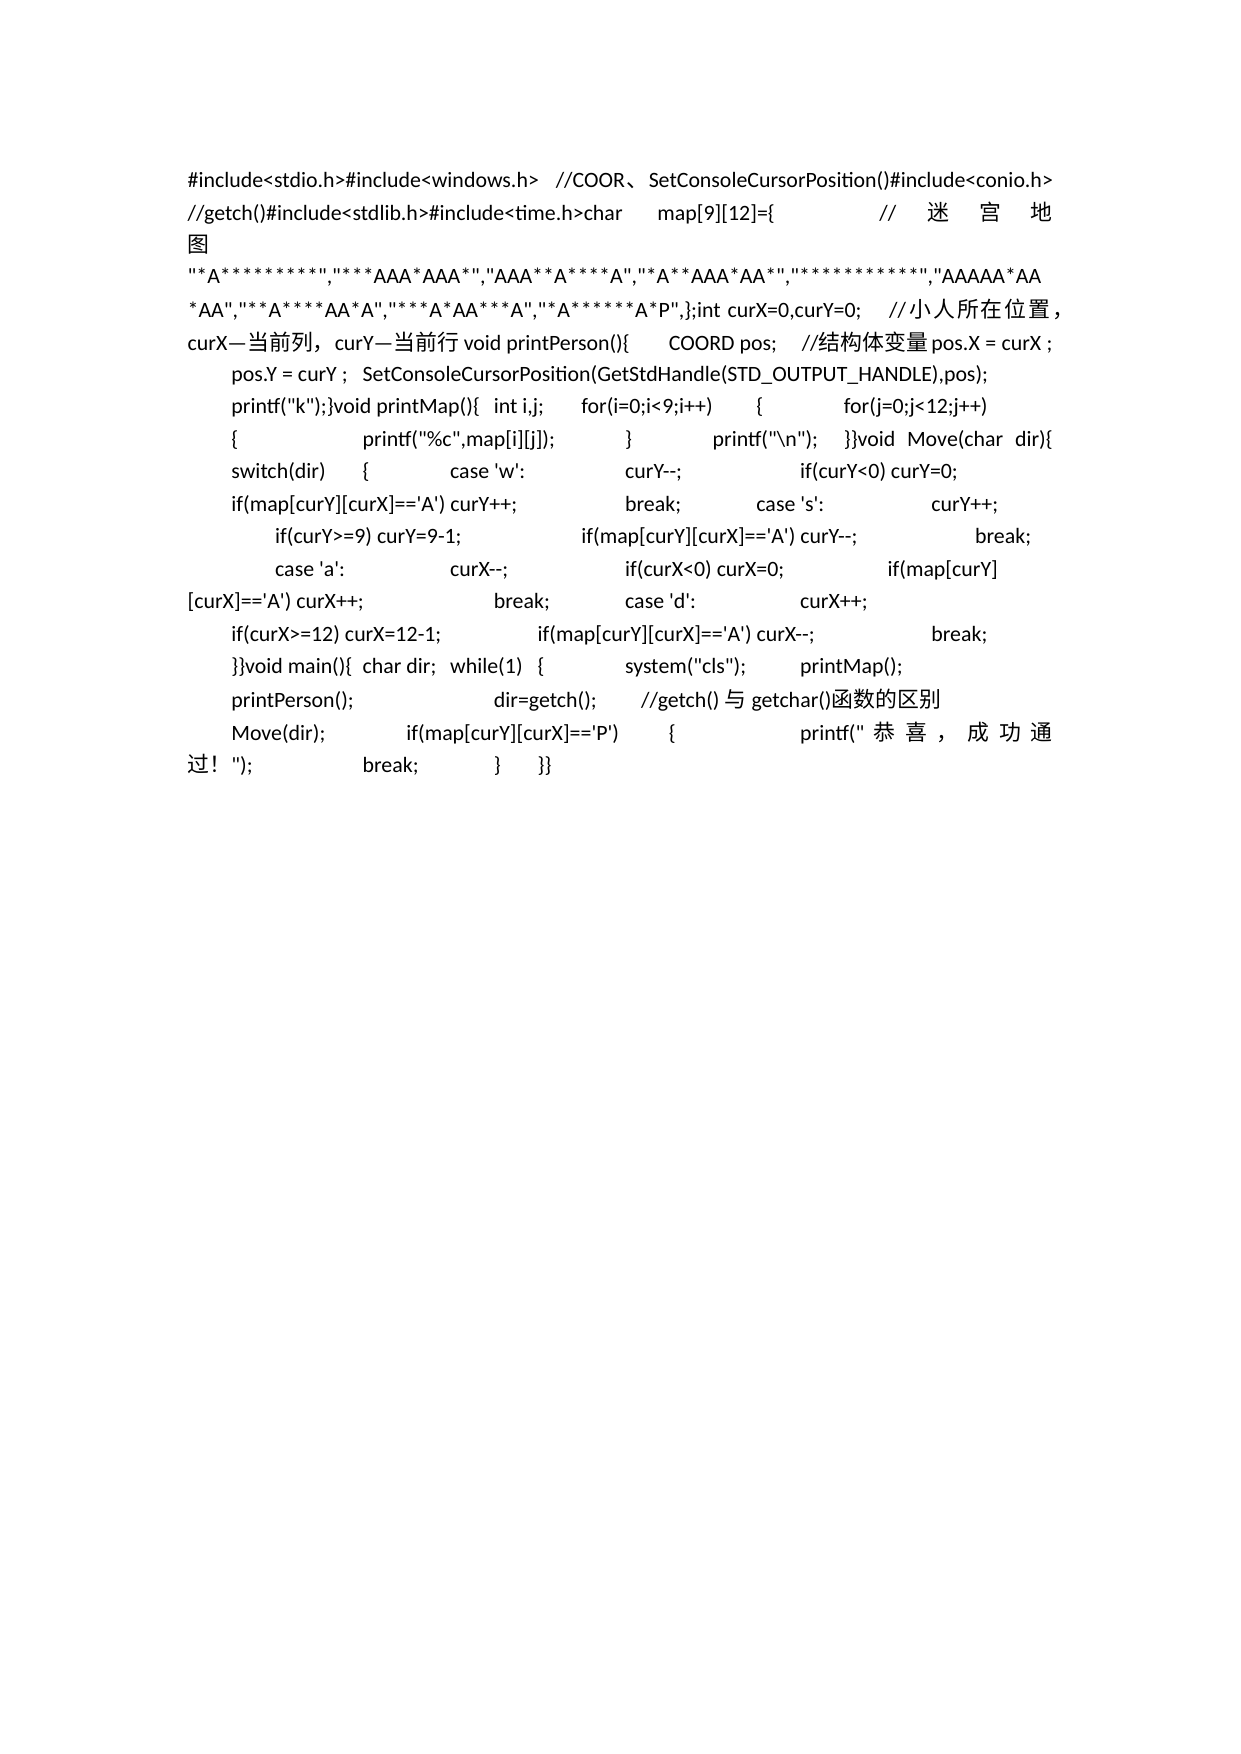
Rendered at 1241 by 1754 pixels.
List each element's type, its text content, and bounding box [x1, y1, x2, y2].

text #include<stdio.h>#include<windows.h> //COOR、SetConsoleCursorPosition()#include<conio.h> //getch()#include<stdlib.h>#include<time.h>char map[9][12]={ //迷宫地图"*A*********","***AAA*AAA*","AAA**A****A","*A**AAA*AA*","***********","AAAAA*AA*AA","**A****AA*A","***A*AA***A","*A******A*P",};int curX=0,curY=0; //小人所在位置，curX—当前列，curY—当前行void printPerson(){ COORD pos; //结构体变量 pos.X = curX ; pos.Y = curY ; SetConsoleCursorPosition(GetStdHandle(STD_OUTPUT_HANDLE),pos); printf("k");}void printMap(){ int i,j; for(i=0;i<9;i++) { for(j=0;j<12;j++) { printf("%c",map[i][j]); } printf("\n"); }}void Move(char dir){ switch(dir) { case 'w': curY--; if(curY<0) curY=0; if(map[curY][curX]=='A') curY++; break; case 's': curY++; if(curY>=9) curY=9-1; if(map[curY][curX]=='A') curY--; break; case 'a': curX--; if(curX<0) curX=0; if(map[curY][curX]=='A') curX++; break; case 'd': curX++; if(curX>=12) curX=12-1; if(map[curY][curX]=='A') curX--; break; }}void main(){ char dir; while(1) { system("cls"); printMap(); printPerson(); dir=getch(); //getch() 与 getchar()函数的区别 Move(dir); if(map[curY][curX]=='P') { printf("恭喜，成功通过！"); break; } }} [187, 162, 1053, 779]
